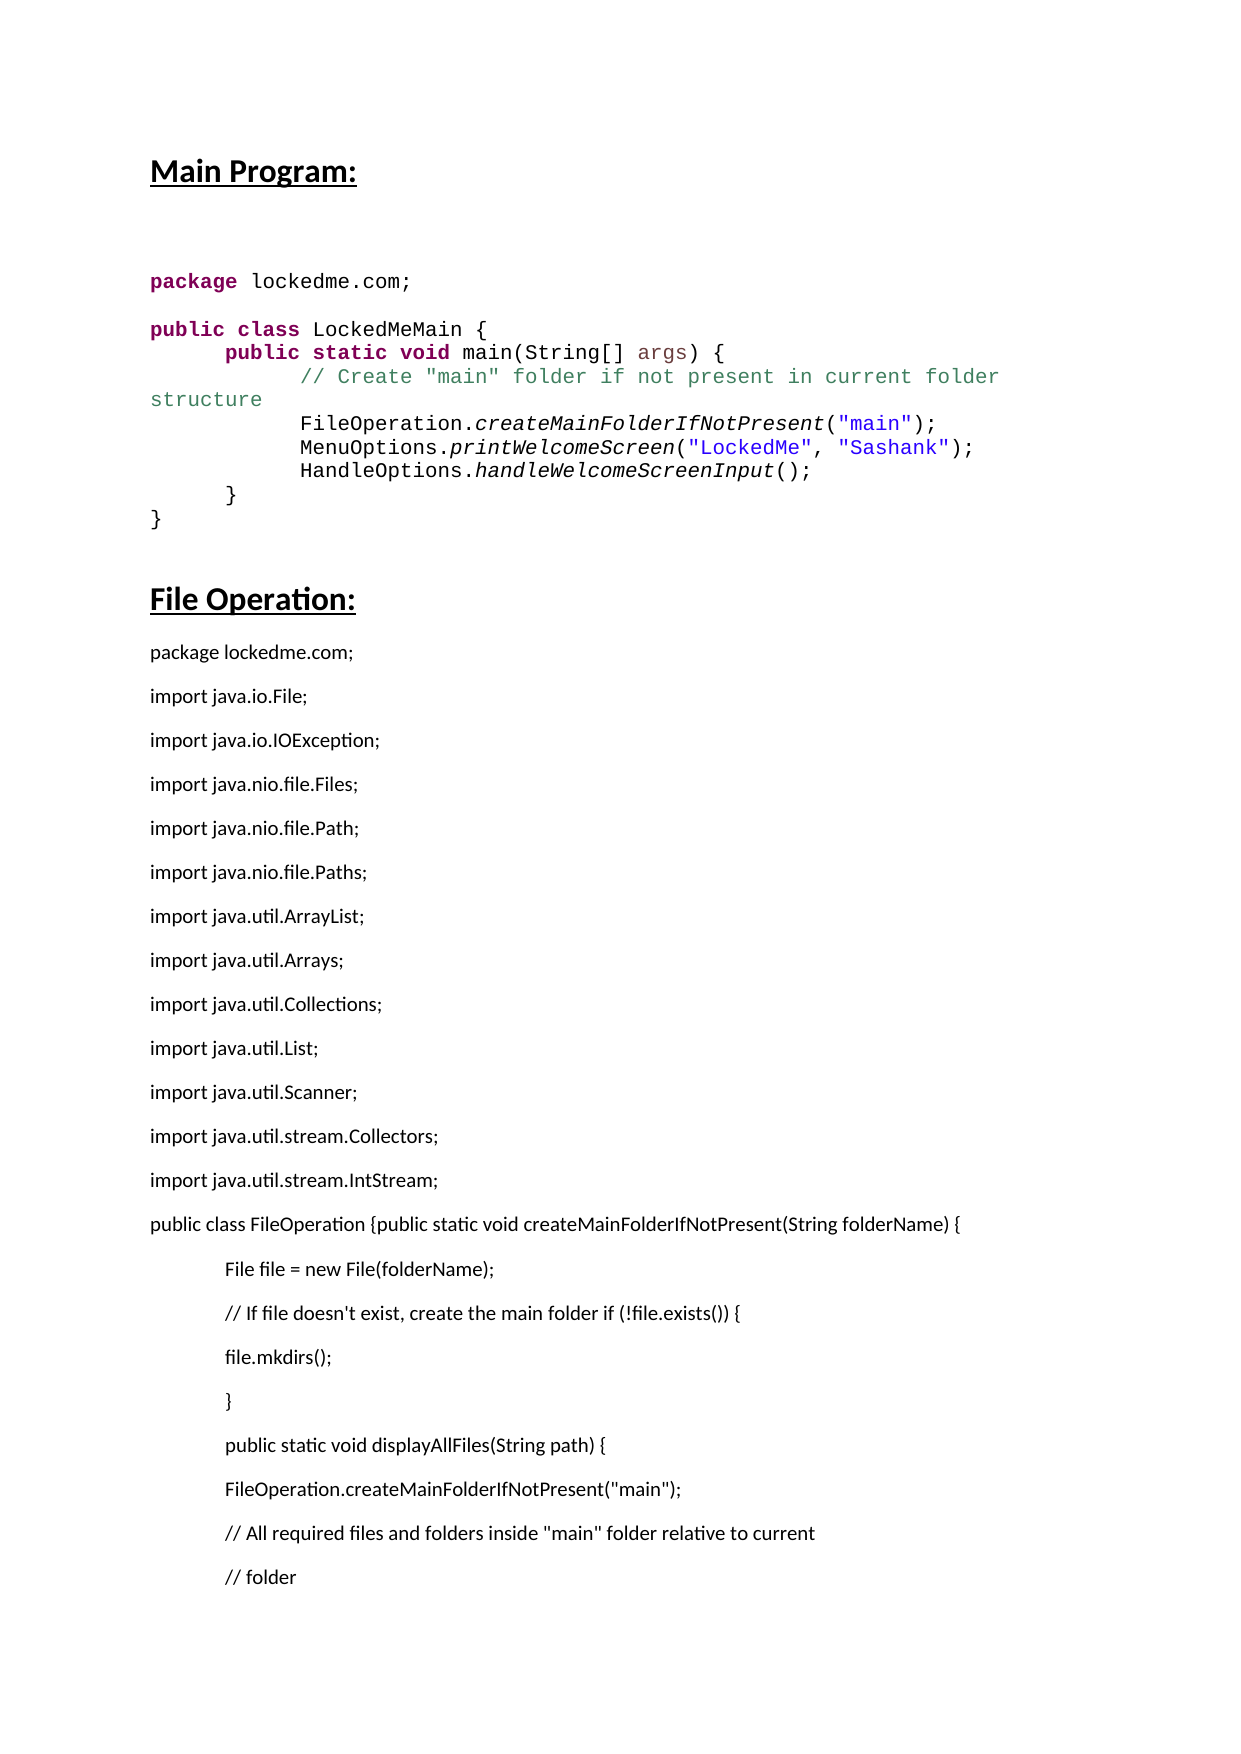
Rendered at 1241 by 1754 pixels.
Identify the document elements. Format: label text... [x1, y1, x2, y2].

text import java.io.File; [150, 683, 1090, 708]
text FileOperation.createMainFolderIfNotPresent("main"); [150, 1476, 1090, 1501]
text // Create "main" folder if not present in current folder structure [150, 366, 1090, 413]
text } [150, 484, 1090, 508]
text import java.util.Scanner; [150, 1079, 1090, 1105]
text import java.util.Arrays; [150, 947, 1090, 973]
text public static void displayAllFiles(String path) { [150, 1432, 1090, 1457]
text File file = new File(folderName); [150, 1256, 1090, 1281]
text FileOperation.createMainFolderIfNotPresent("main"); [150, 413, 1090, 437]
text MenuOptions.printWelcomeScreen("LockedMe", "Sashank"); [150, 437, 1090, 460]
text public class FileOperation {public static void createMainFolderIfNotPresent(String folderName) { [150, 1212, 1090, 1237]
text import java.nio.file.Files; [150, 771, 1090, 796]
text package lockedme.com; [150, 639, 1090, 664]
text import java.util.stream.IntStream; [150, 1168, 1090, 1193]
text import java.io.IOException; [150, 727, 1090, 752]
text import java.nio.file.Path; [150, 815, 1090, 841]
text public static void main(String[] args) { [150, 342, 1090, 366]
text } [150, 508, 1090, 531]
text import java.util.List; [150, 1035, 1090, 1061]
text import java.util.stream.Collectors; [150, 1123, 1090, 1149]
text // folder [150, 1564, 1090, 1589]
text File Operation: [150, 578, 1090, 619]
text public class LockedMeMain { [150, 318, 1090, 342]
text import java.util.Collections; [150, 991, 1090, 1017]
text file.mkdirs(); [150, 1344, 1090, 1369]
text Main Program: [150, 150, 1090, 191]
text // If file doesn't exist, create the main folder if (!file.exists()) { [150, 1300, 1090, 1325]
text } [150, 1388, 1090, 1413]
text import java.nio.file.Paths; [150, 859, 1090, 884]
text HandleOptions.handleWelcomeScreenInput(); [150, 460, 1090, 484]
text import java.util.ArrayList; [150, 903, 1090, 929]
text package lockedme.com; [150, 271, 1090, 295]
text // All required files and folders inside "main" folder relative to current [150, 1520, 1090, 1546]
